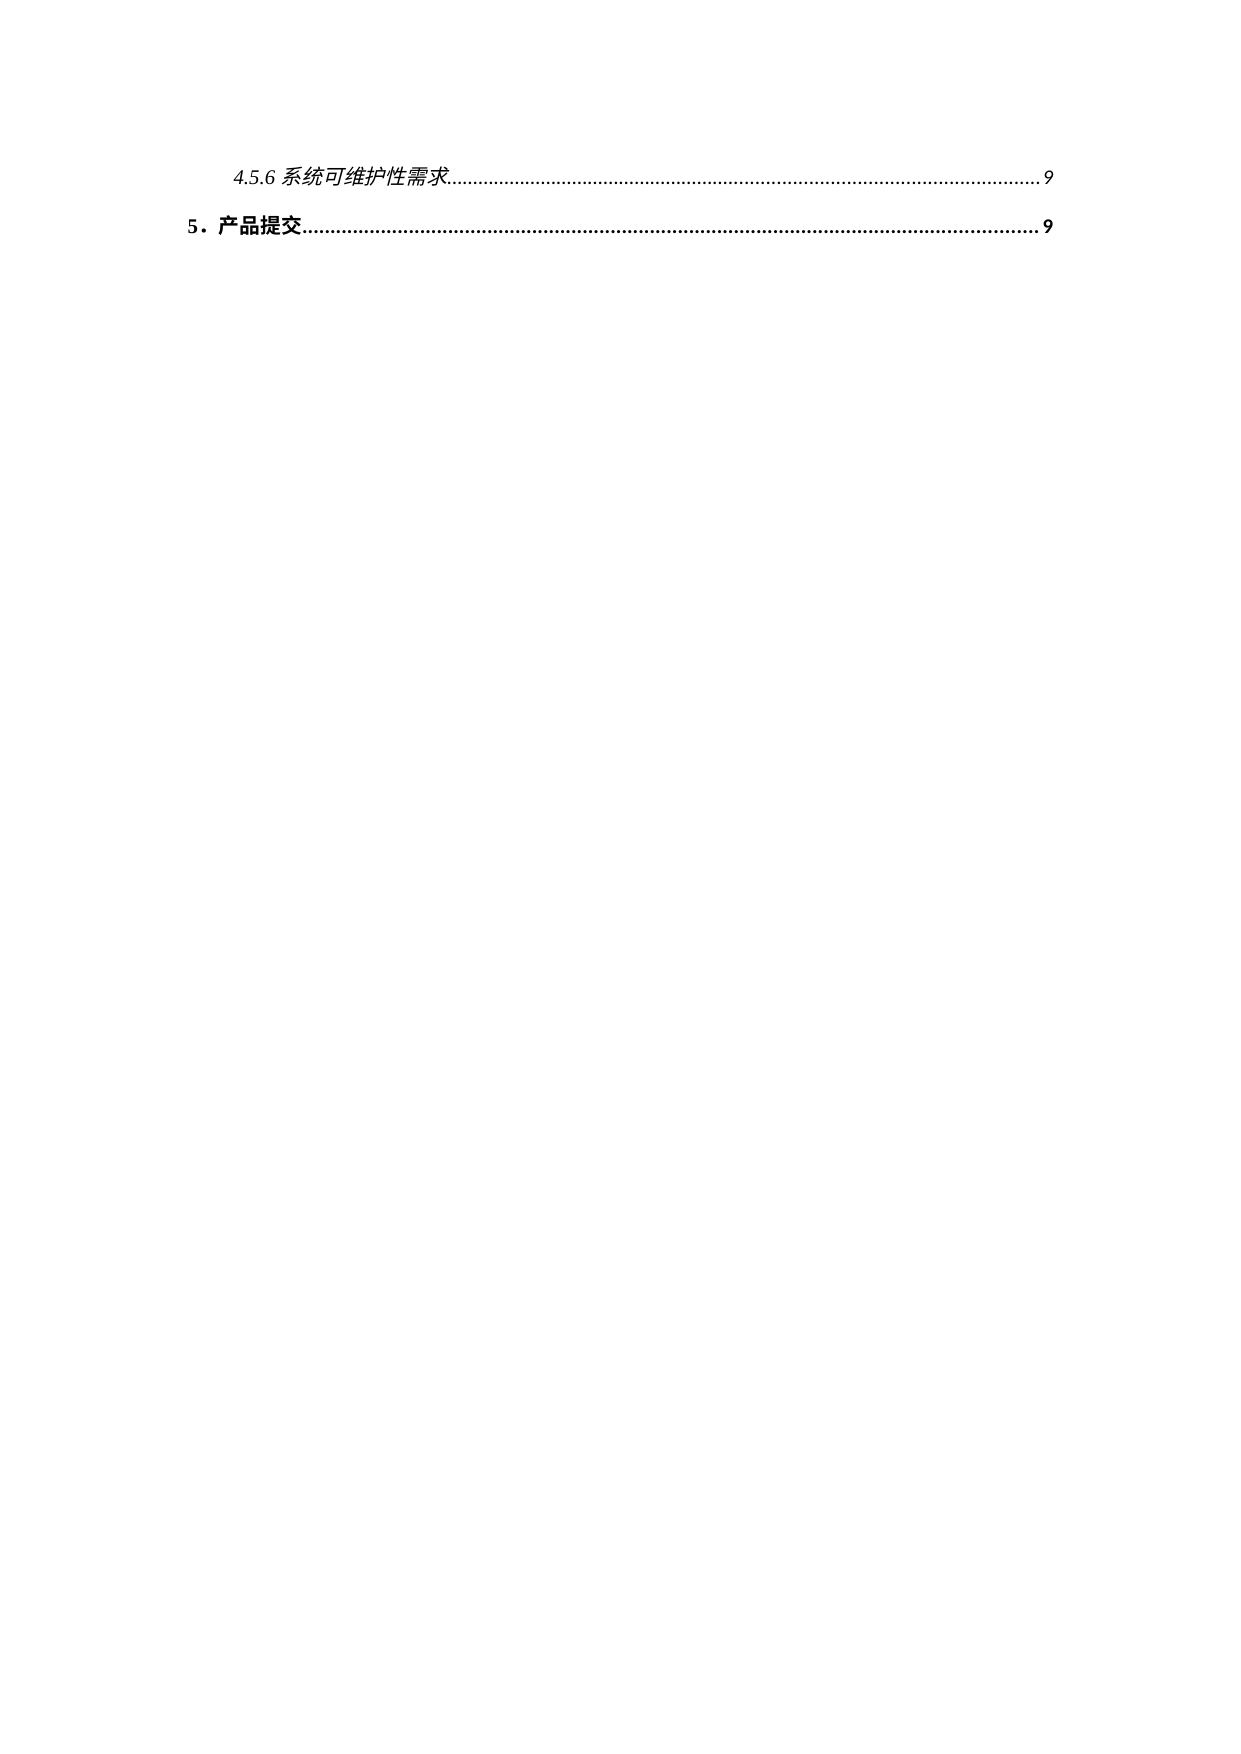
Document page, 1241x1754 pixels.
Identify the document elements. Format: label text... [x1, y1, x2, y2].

text 4.5.6 系统可维护性需求 9 [233, 159, 1053, 191]
text 5．产品提交 9 [187, 208, 1053, 241]
